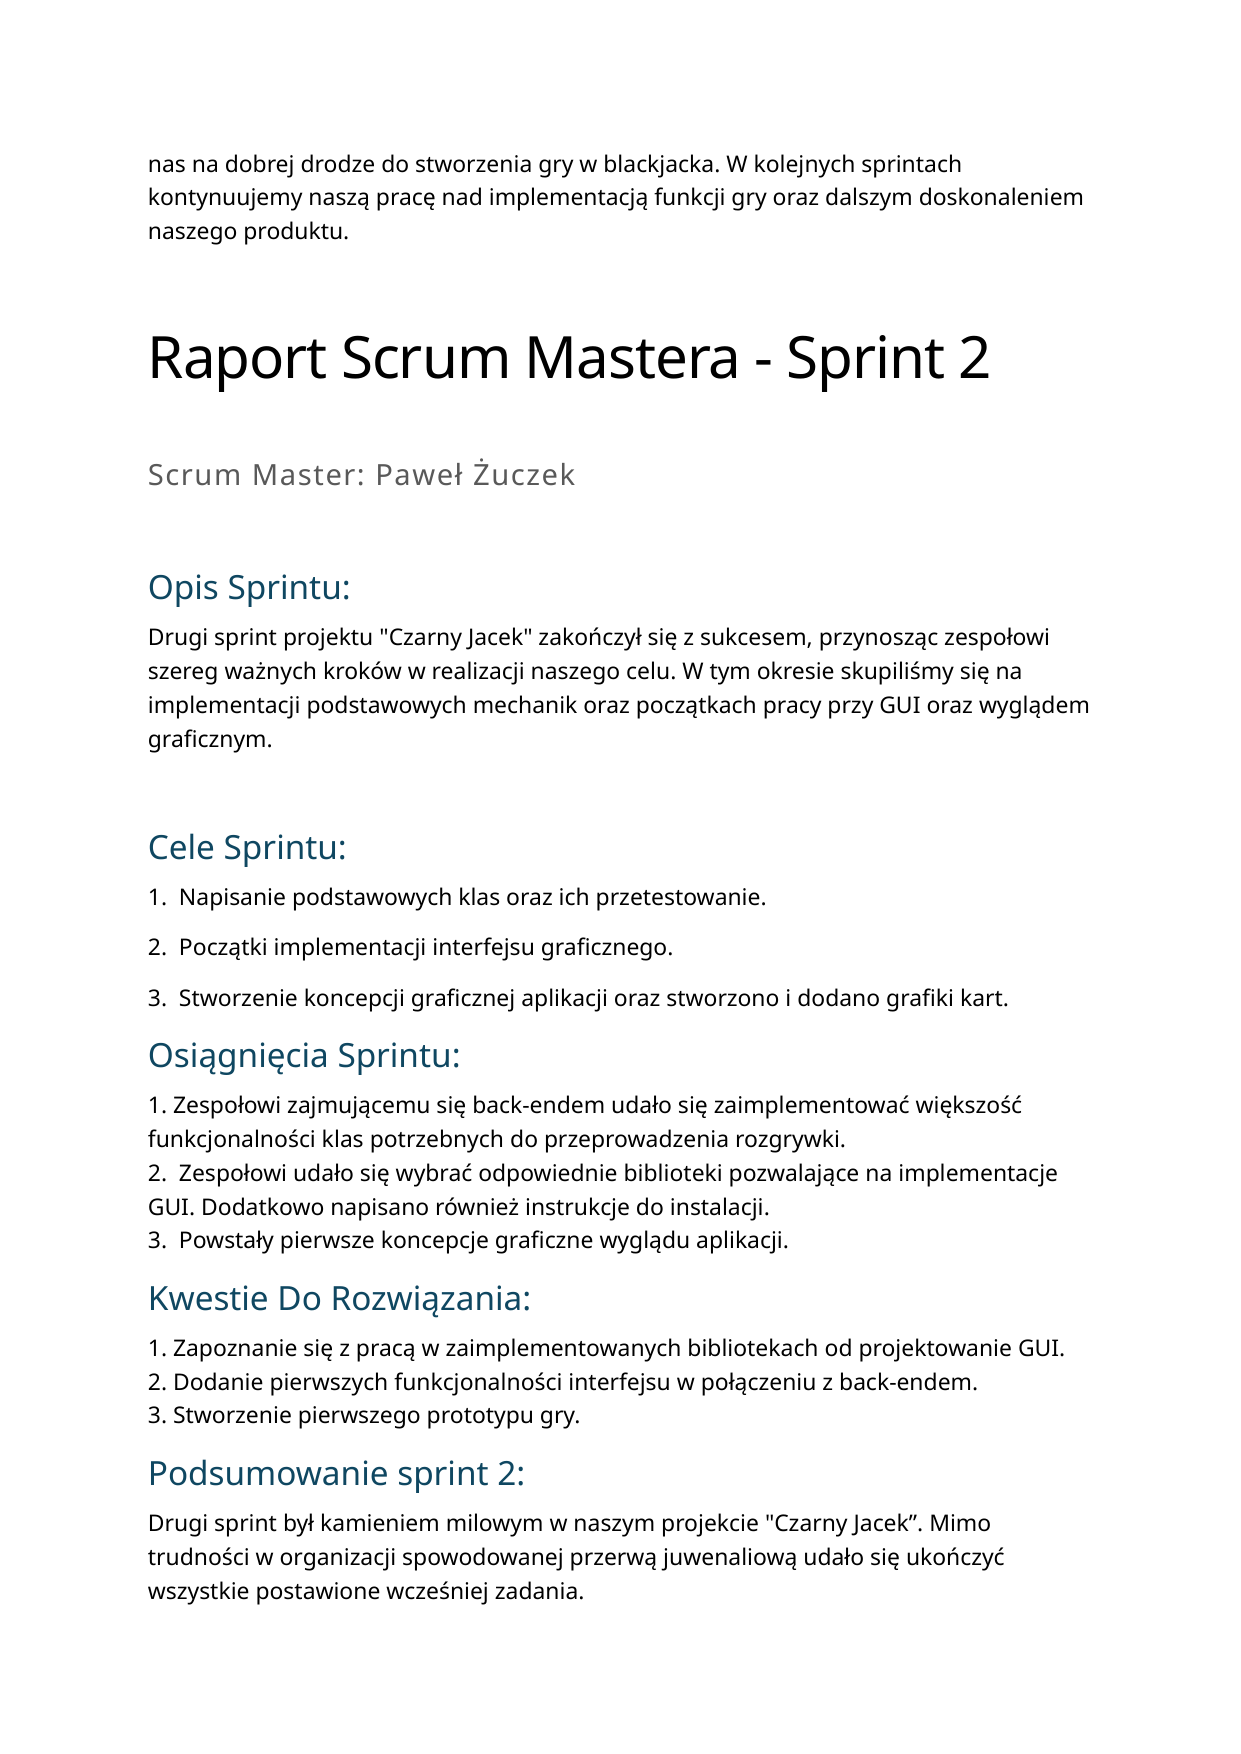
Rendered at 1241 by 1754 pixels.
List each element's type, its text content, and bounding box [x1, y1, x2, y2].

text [148, 148, 1093, 246]
title Raport Scrum Mastera - Sprint 2 [148, 316, 1093, 395]
text 1. Zespołowi zajmującemu się back-endem udało się zaimplementować większość funkcjonalności klas potrzebnych do przeprowadzenia rozgrywki. [148, 1089, 1093, 1154]
text 2. Początki implementacji interfejsu graficznego. [148, 931, 1093, 962]
subtitle Cele Sprintu: [148, 823, 1093, 869]
text 1. Napisanie podstawowych klas oraz ich przetestowanie. [148, 881, 1093, 912]
text Drugi sprint był kamieniem milowym w naszym projekcie "Czarny Jacek”. Mimo trudności w organizacji spowodowanej przerwą juwenaliową udało się ukończyć wszystkie postawione wcześniej zadania. [148, 1507, 1093, 1606]
subtitle Kwestie Do Rozwiązania: [148, 1275, 1093, 1320]
subtitle Osiągnięcia Sprintu: [148, 1032, 1093, 1077]
text Drugi sprint projektu "Czarny Jacek" zakończył się z sukcesem, przynosząc zespołowi szereg ważnych kroków w realizacji naszego celu. W tym okresie skupiliśmy się na implementacji podstawowych mechanik oraz początkach pracy przy GUI oraz wyglądem graficznym. [148, 621, 1093, 754]
subtitle Opis Sprintu: [148, 564, 1093, 609]
text 2. Zespołowi udało się wybrać odpowiednie biblioteki pozwalające na implementacje GUI. Dodatkowo napisano również instrukcje do instalacji. [148, 1157, 1093, 1222]
subtitle Podsumowanie sprint 2: [148, 1450, 1093, 1495]
text 3. Stworzenie koncepcji graficznej aplikacji oraz stworzono i dodano grafiki kart. [148, 982, 1093, 1013]
text 3. Stworzenie pierwszego prototypu gry. [148, 1399, 1093, 1431]
subtitle Scrum Master: Paweł Żuczek [148, 454, 1093, 494]
text 3. Powstały pierwsze koncepcje graficzne wyglądu aplikacji. [148, 1224, 1093, 1256]
text 1. Zapoznanie się z pracą w zaimplementowanych bibliotekach od projektowanie GUI. [148, 1332, 1093, 1363]
text 2. Dodanie pierwszych funkcjonalności interfejsu w połączeniu z back-endem. [148, 1366, 1093, 1397]
